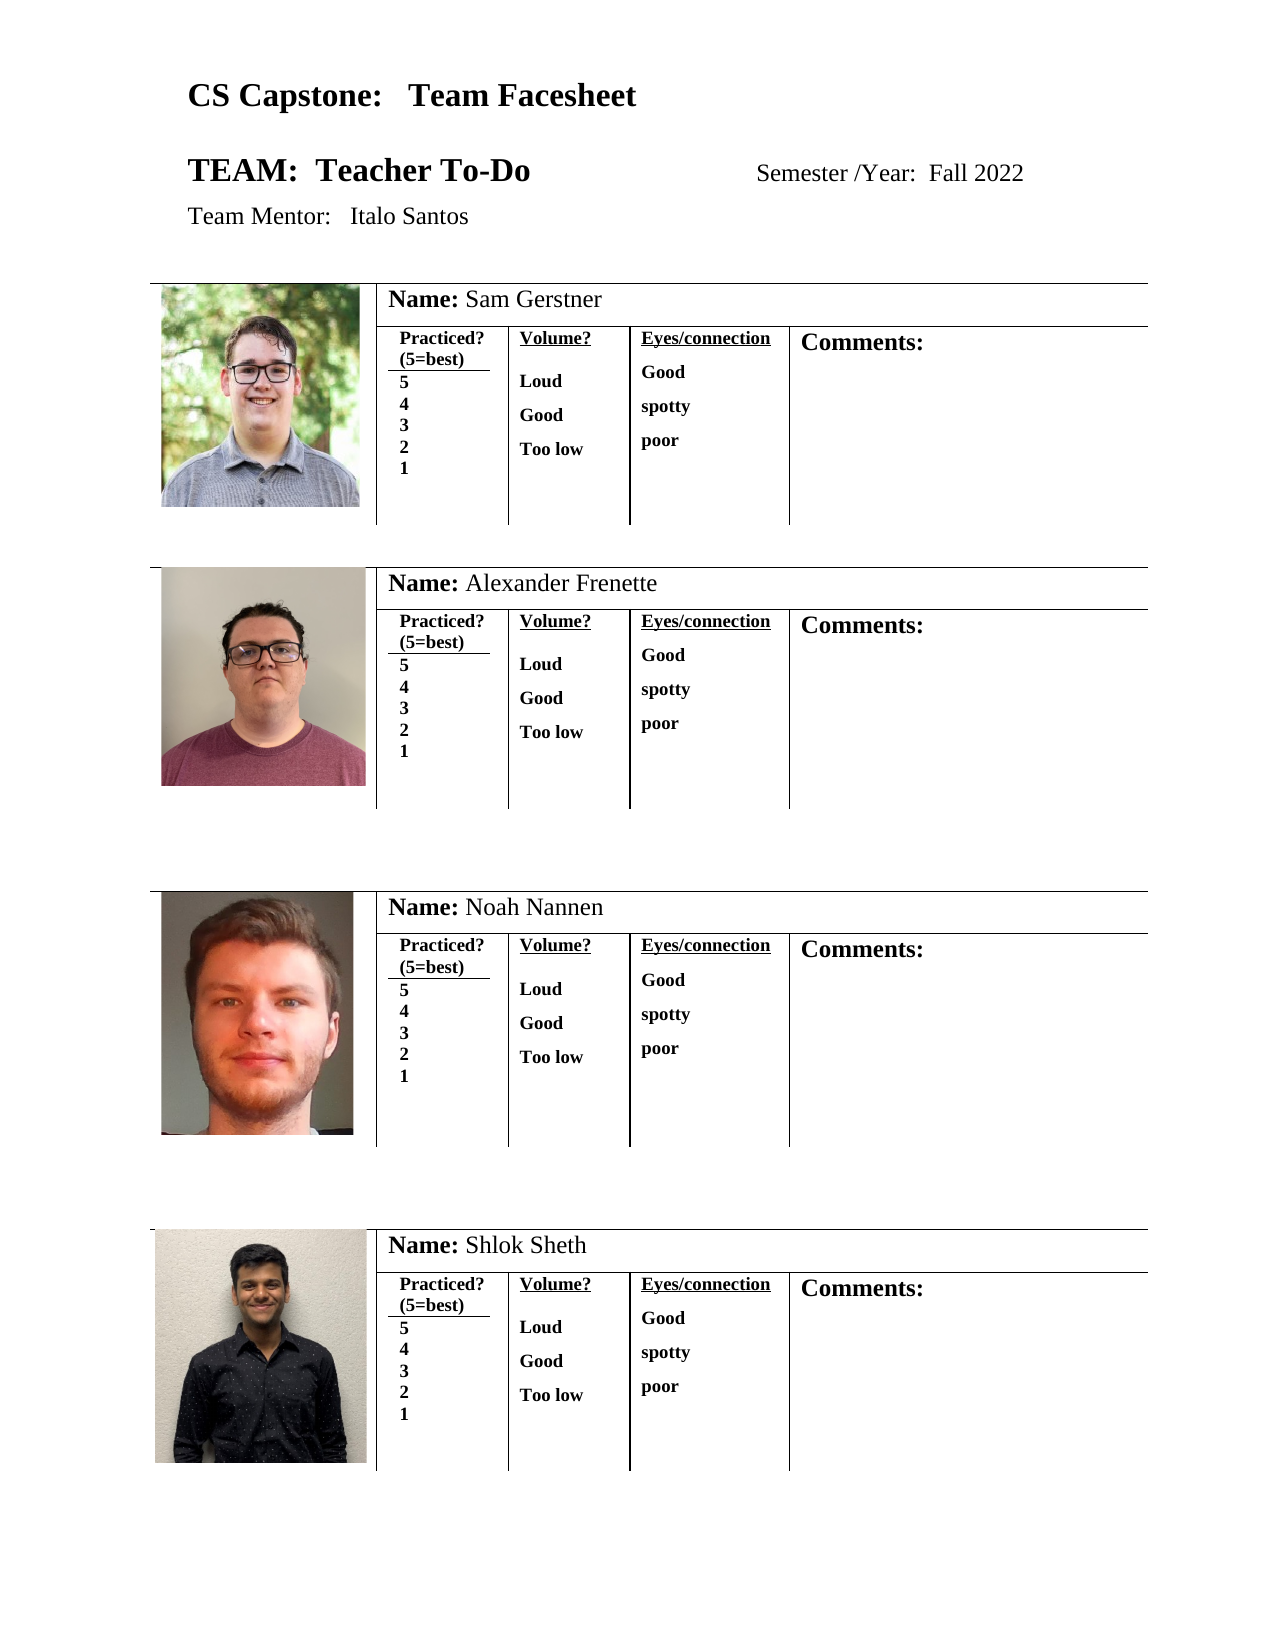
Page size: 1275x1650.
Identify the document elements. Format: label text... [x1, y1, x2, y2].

table_header Name: Shlok Sheth [377, 1230, 1147, 1272]
table_header [150, 892, 376, 1147]
table_header Name: Alexander Frenette [377, 568, 1147, 609]
text TEAM: Teacher To-Do Semester /Year: Fall 2022 [187, 150, 1125, 188]
table_cell Eyes/connection Good spotty poor [631, 327, 789, 525]
table_cell Volume? Loud Good Too low [509, 610, 629, 808]
table_header Name: Sam Gerstner [377, 284, 1147, 326]
table_cell Volume? Loud Good Too low [509, 934, 629, 1147]
table_cell Comments: [790, 327, 1147, 525]
table_cell Eyes/connection Good spotty poor [631, 1273, 789, 1471]
picture [161, 892, 354, 1135]
table_header [150, 284, 376, 525]
table_cell Comments: [790, 934, 1147, 1147]
text Team Mentor: Italo Santos [187, 201, 1125, 229]
picture [161, 284, 360, 507]
table_cell Eyes/connection Good spotty poor [631, 934, 789, 1147]
picture [155, 1229, 367, 1463]
picture [161, 567, 366, 786]
table_cell Comments: [790, 610, 1147, 808]
table_cell [377, 934, 508, 1147]
table_cell Volume? Loud Good Too low [509, 327, 629, 525]
table_header [150, 1230, 376, 1471]
table_cell [377, 610, 508, 808]
table_cell Comments: [790, 1273, 1147, 1471]
table_cell [377, 1273, 508, 1471]
table_header Name: Noah Nannen [377, 892, 1147, 933]
table_cell Eyes/connection Good spotty poor [631, 610, 789, 808]
table_cell [377, 327, 508, 525]
table_cell Volume? Loud Good Too low [509, 1273, 629, 1471]
table_header [150, 568, 376, 808]
